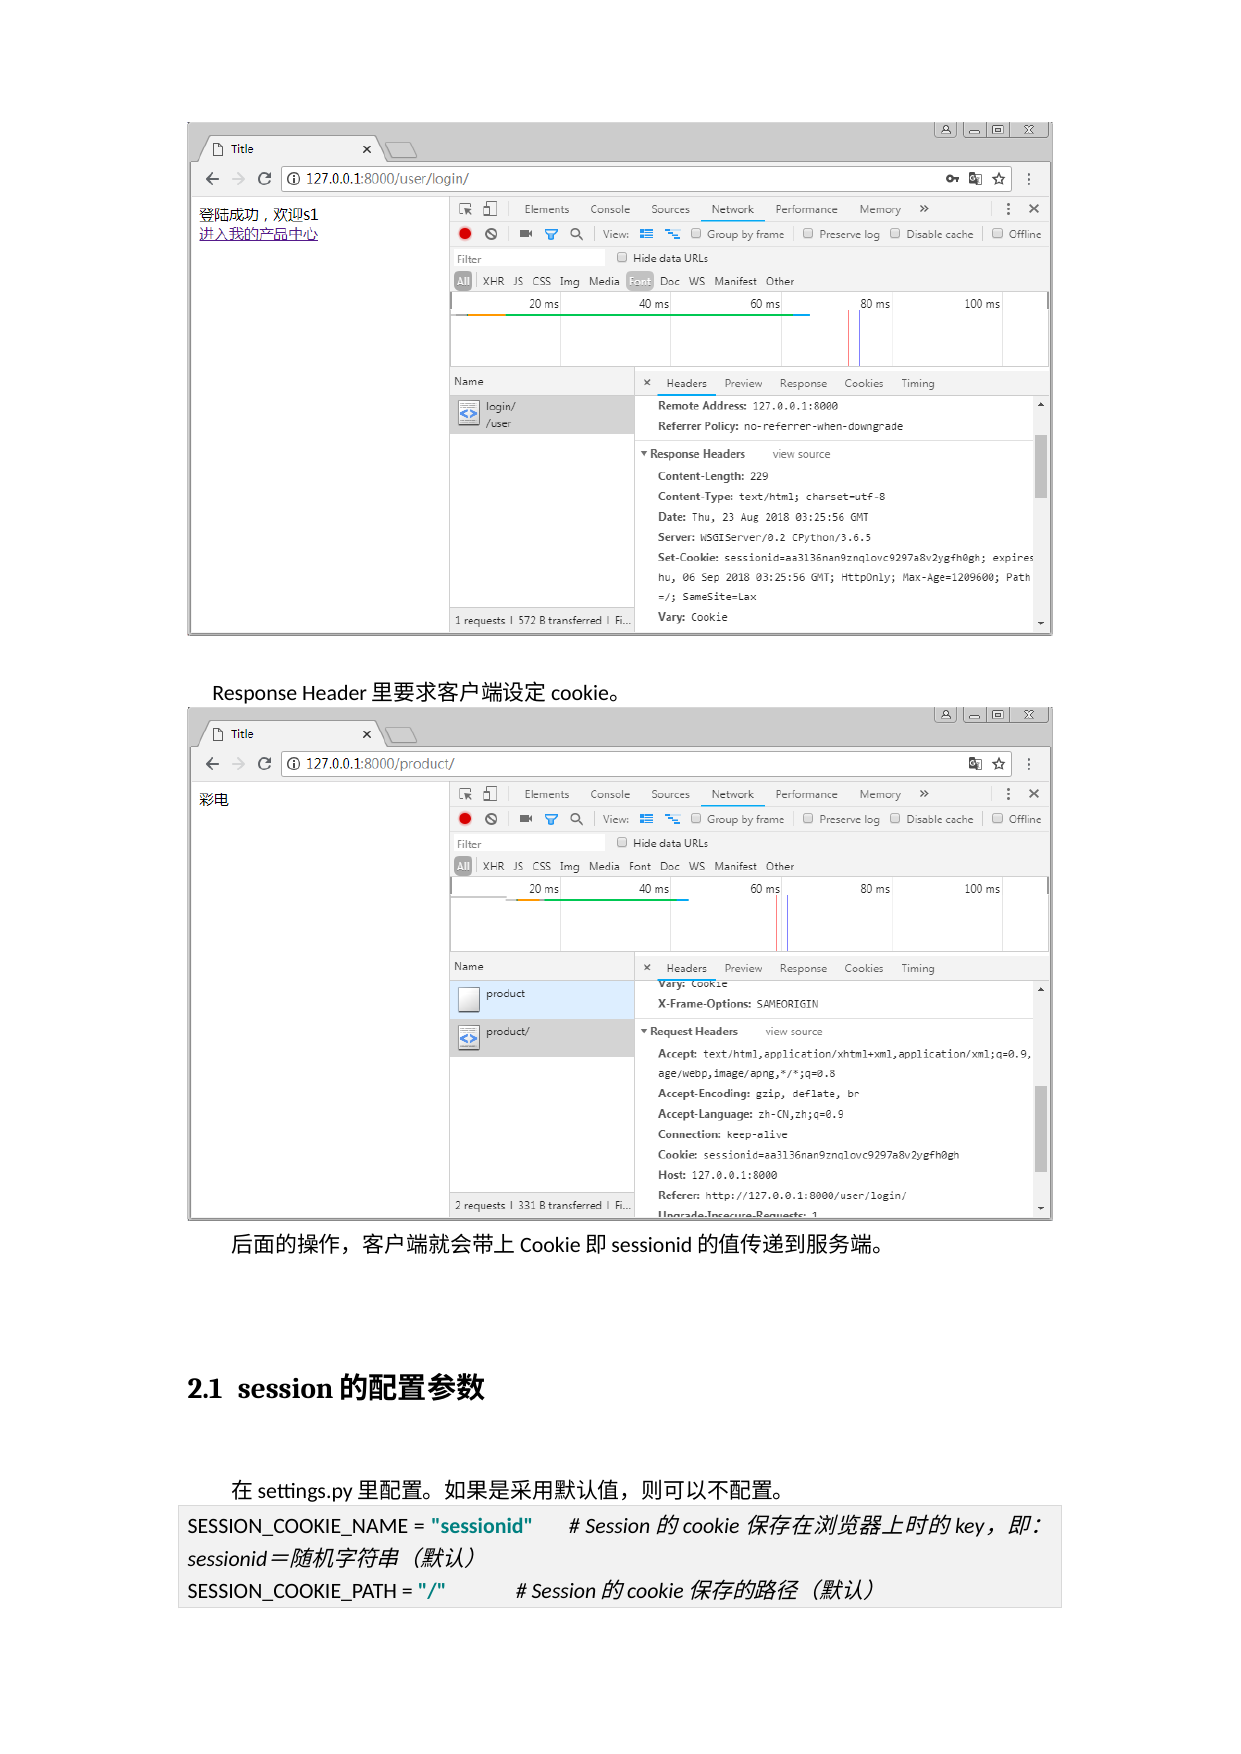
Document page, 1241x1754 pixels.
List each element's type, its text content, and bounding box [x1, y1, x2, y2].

picture [187, 707, 1053, 1221]
picture [187, 122, 1053, 636]
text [179, 1506, 1061, 1607]
text 后面的操作，客户端就会带上Cookie即sessionid的值传递到服务端。 [187, 1227, 1053, 1259]
text 在settings.py里配置。如果是采用默认值，则可以不配置。 [187, 1472, 1053, 1505]
subtitle session的配置参数 [187, 1354, 1053, 1419]
text Response Header里要求客户端设定cookie。 [187, 674, 1053, 707]
